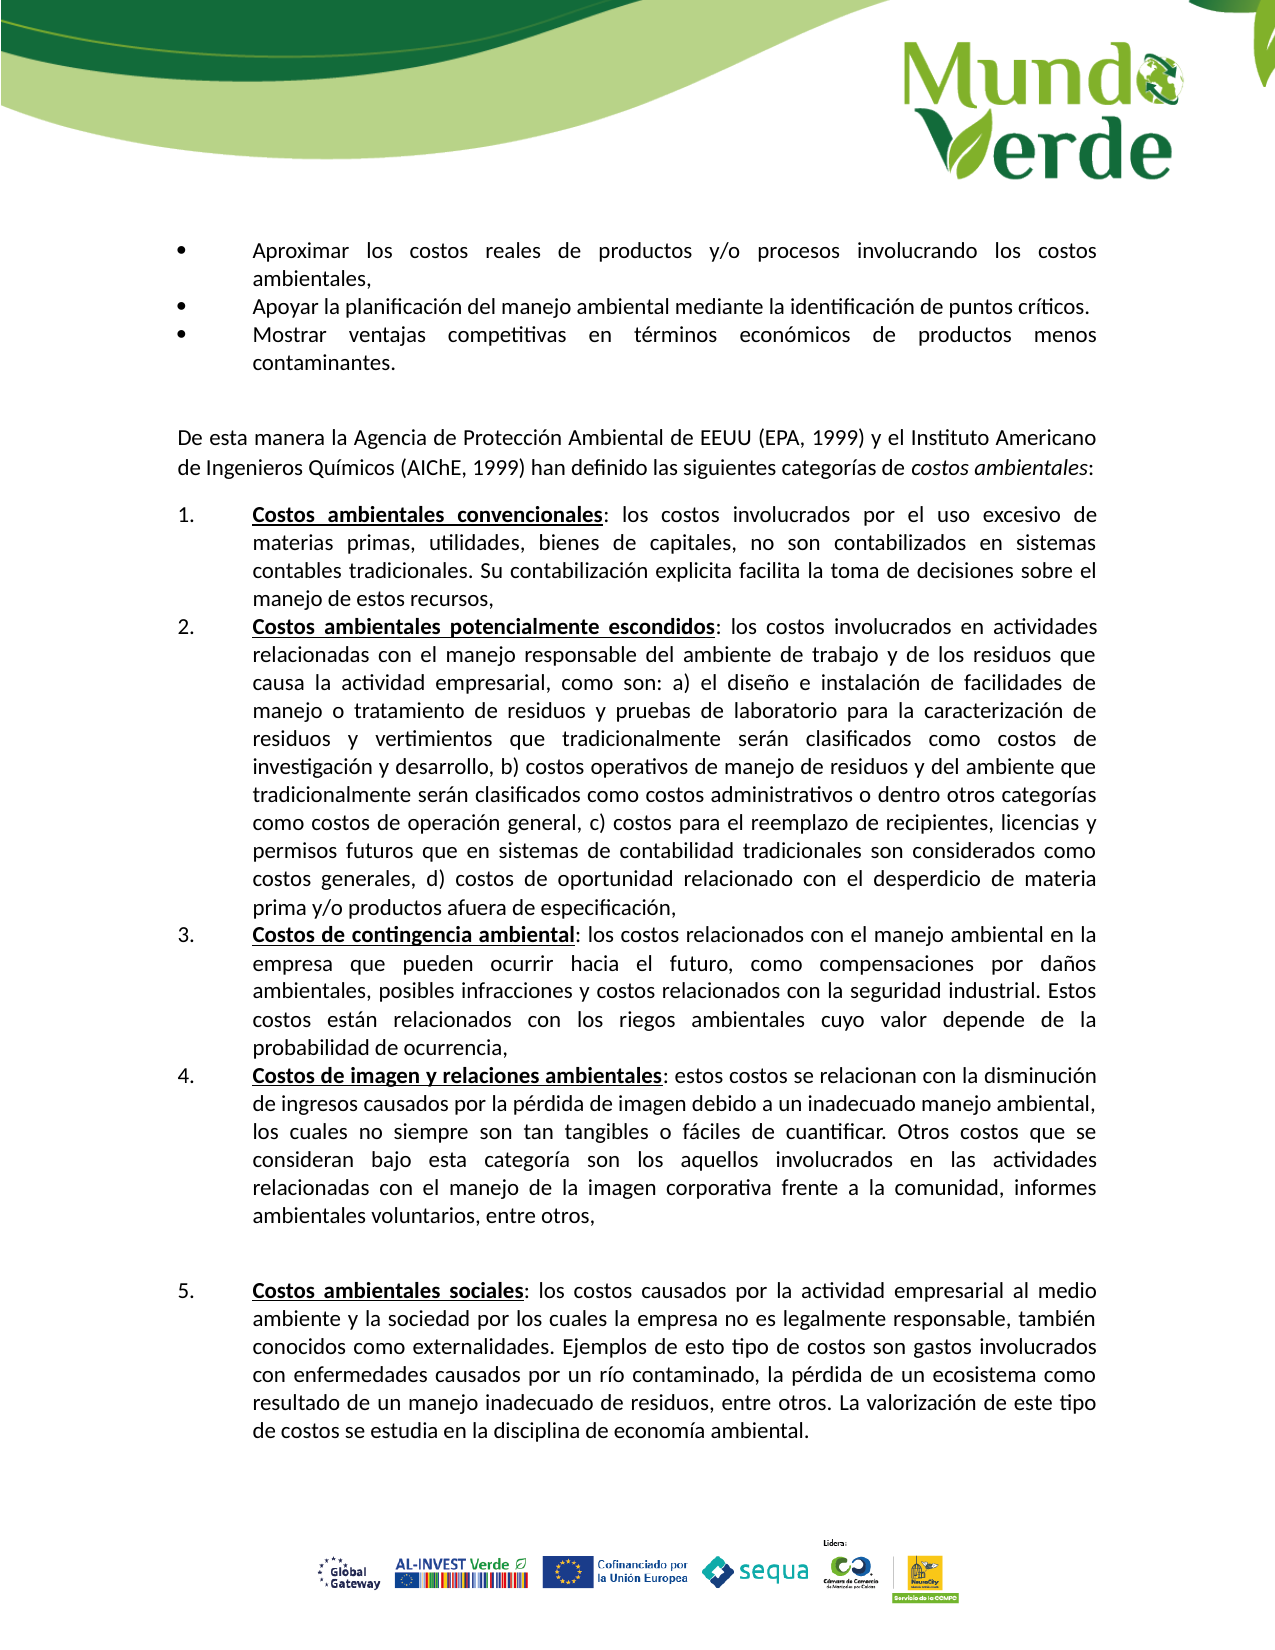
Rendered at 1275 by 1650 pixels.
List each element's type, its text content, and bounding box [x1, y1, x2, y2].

text De esta manera la Agencia de Protección Ambiental de EEUU (EPA, 1999) y el Instituto Americano de Ingenieros Químicos (AIChE, 1999) han definido las siguientes categorías de costos ambientales: [177, 423, 1098, 481]
list Costos ambientales convencionales: los costos involucrados por el uso excesivo de materias primas, utilidades, bienes de capitales, no son contabilizados en sistemas contables tradicionales. Su contabilización explicita facilita la toma de decisiones sobre el manejo de estos recursos, [177, 500, 1098, 612]
picture [1, 0, 1275, 206]
picture [128, 1475, 1147, 1649]
list Aproximar los costos reales de productos y/o procesos involucrando los costos ambientales, [177, 236, 1098, 292]
list Apoyar la planificación del manejo ambiental mediante la identificación de puntos críticos. [177, 292, 1098, 320]
list Mostrar ventajas competitivas en términos económicos de productos menos contaminantes. [177, 320, 1098, 376]
list Costos ambientales sociales: los costos causados por la actividad empresarial al medio ambiente y la sociedad por los cuales la empresa no es legalmente responsable, también conocidos como externalidades. Ejemplos de esto tipo de costos son gastos involucrados con enfermedades causados por un río contaminado, la pérdida de un ecosistema como resultado de un manejo inadecuado de residuos, entre otros. La valorización de este tipo de costos se estudia en la disciplina de economía ambiental. [177, 1276, 1098, 1444]
list Costos de contingencia ambiental: los costos relacionados con el manejo ambiental en la empresa que pueden ocurrir hacia el futuro, como compensaciones por daños ambientales, posibles infracciones y costos relacionados con la seguridad industrial. Estos costos están relacionados con los riegos ambientales cuyo valor depende de la probabilidad de ocurrencia, [177, 921, 1098, 1061]
list Costos ambientales potencialmente escondidos: los costos involucrados en actividades relacionadas con el manejo responsable del ambiente de trabajo y de los residuos que causa la actividad empresarial, como son: a) el diseño e instalación de facilidades de manejo o tratamiento de residuos y pruebas de laboratorio para la caracterización de residuos y vertimientos que tradicionalmente serán clasificados como costos de investigación y desarrollo, b) costos operativos de manejo de residuos y del ambiente que tradicionalmente serán clasificados como costos administrativos o dentro otros categorías como costos de operación general, c) costos para el reemplazo de recipientes, licencias y permisos futuros que en sistemas de contabilidad tradicionales son considerados como costos generales, d) costos de oportunidad relacionado con el desperdicio de materia prima y/o productos afuera de especificación, [177, 612, 1098, 921]
list Costos de imagen y relaciones ambientales: estos costos se relacionan con la disminución de ingresos causados por la pérdida de imagen debido a un inadecuado manejo ambiental, los cuales no siempre son tan tangibles o fáciles de cuantificar. Otros costos que se consideran bajo esta categoría son los aquellos involucrados en las actividades relacionadas con el manejo de la imagen corporativa frente a la comunidad, informes ambientales voluntarios, entre otros, [177, 1061, 1098, 1229]
